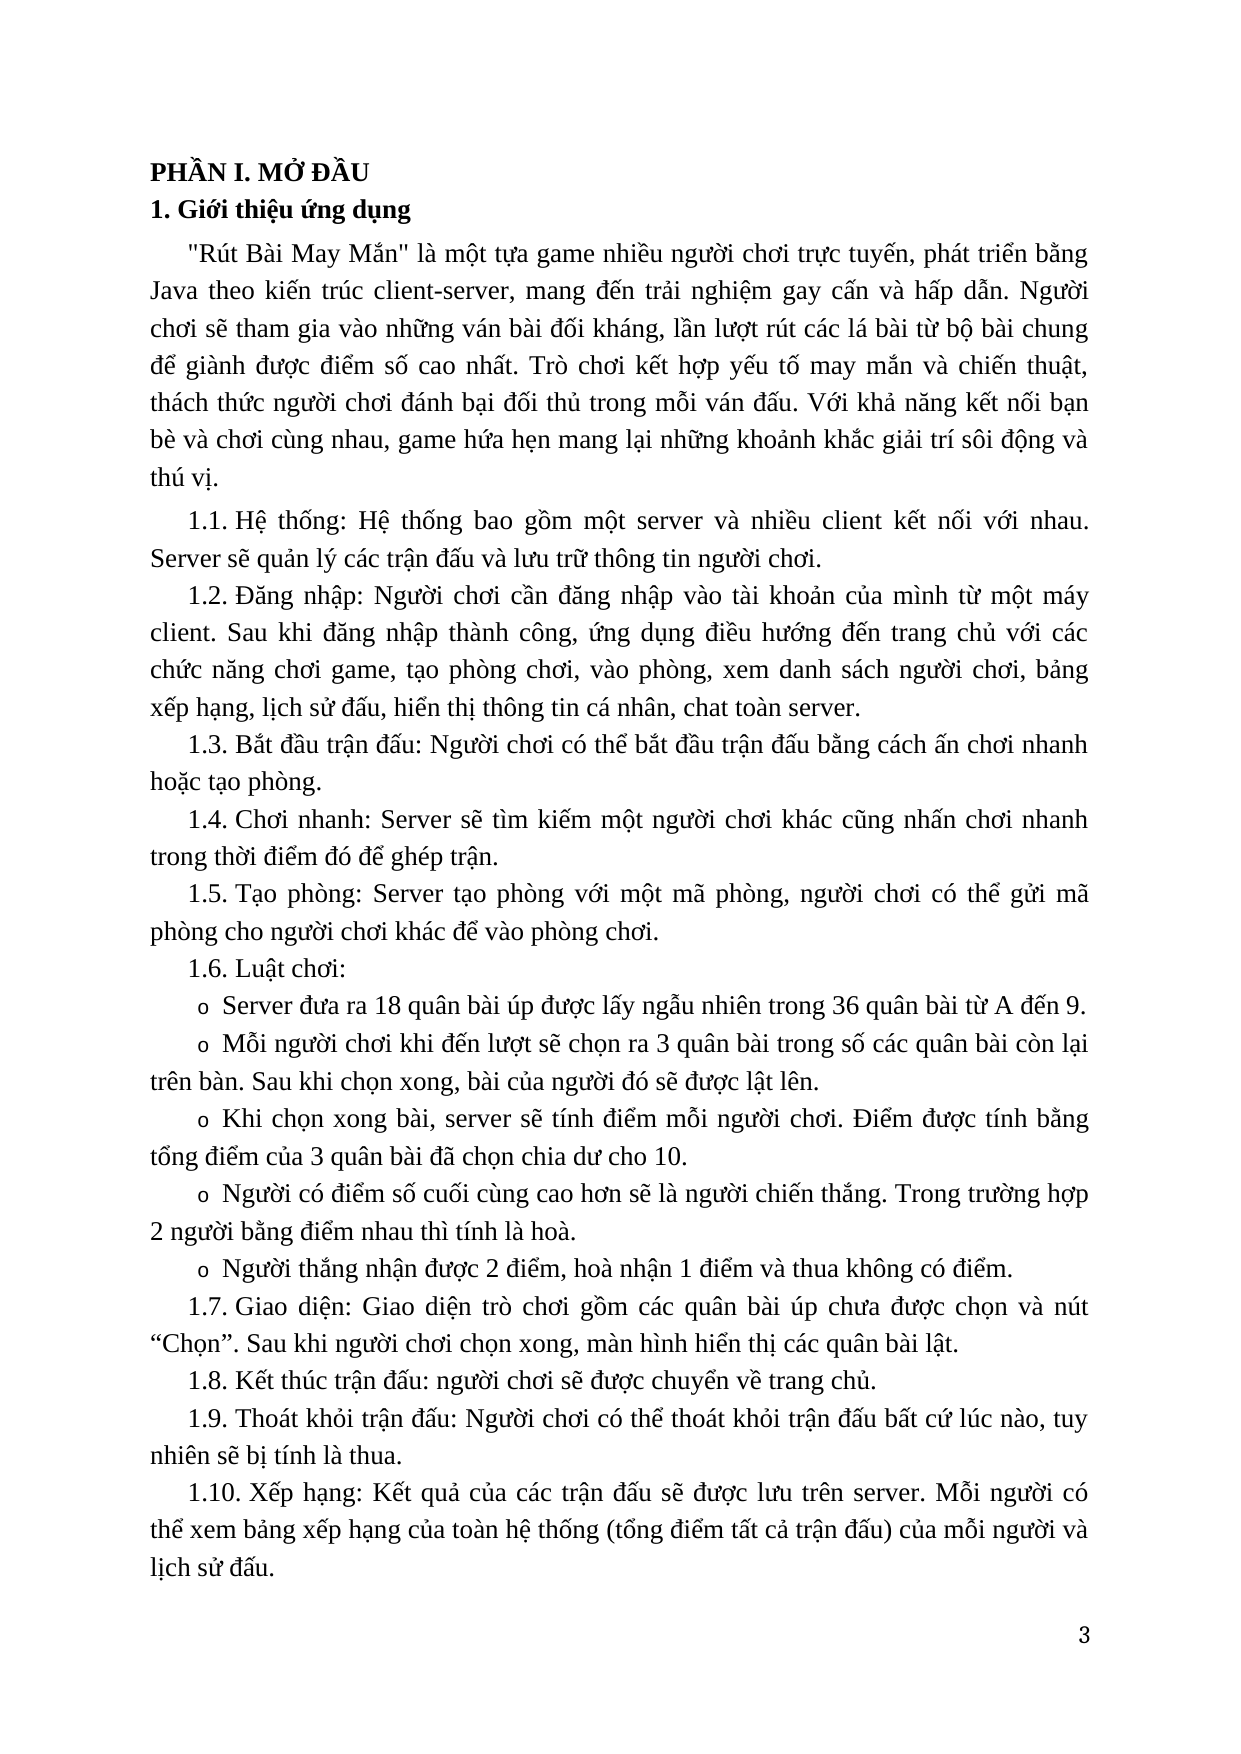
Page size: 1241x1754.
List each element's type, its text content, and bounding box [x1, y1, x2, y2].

list Kết thúc trận đấu: người chơi sẽ được chuyển về trang chủ. [150, 1364, 1090, 1396]
list Tạo phòng: Server tạo phòng với một mã phòng, người chơi có thể gửi mã phòng cho người chơi khác để vào phòng chơi. [150, 877, 1090, 946]
list Hệ thống: Hệ thống bao gồm một server và nhiều client kết nối với nhau. Server sẽ quản lý các trận đấu và lưu trữ thông tin người chơi. [150, 504, 1090, 573]
list Xếp hạng: Kết quả của các trận đấu sẽ được lưu trên server. Mỗi người có thể xem bảng xếp hạng của toàn hệ thống (tổng điểm tất cả trận đấu) của mỗi người và lịch sử đấu. [150, 1476, 1090, 1582]
list Luật chơi: [150, 952, 1090, 983]
list Mỗi người chơi khi đến lượt sẽ chọn ra 3 quân bài trong số các quân bài còn lại trên bàn. Sau khi chọn xong, bài của người đó sẽ được lật lên. [150, 1027, 1090, 1096]
list Bắt đầu trận đấu: Người chơi có thể bắt đầu trận đấu bằng cách ấn chơi nhanh hoặc tạo phòng. [150, 728, 1090, 797]
list Thoát khỏi trận đấu: Người chơi có thể thoát khỏi trận đấu bất cứ lúc nào, tuy nhiên sẽ bị tính là thua. [150, 1402, 1090, 1470]
list MỞ ĐẦU [150, 156, 1090, 187]
list Server đưa ra 18 quân bài úp được lấy ngẫu nhiên trong 36 quân bài từ A đến 9. [150, 989, 1090, 1021]
list Người có điểm số cuối cùng cao hơn sẽ là người chiến thắng. Trong trường hợp 2 người bằng điểm nhau thì tính là hoà. [150, 1177, 1090, 1246]
list Người thắng nhận được 2 điểm, hoà nhận 1 điểm và thua không có điểm. [150, 1252, 1090, 1283]
list Khi chọn xong bài, server sẽ tính điểm mỗi người chơi. Điểm được tính bằng tổng điểm của 3 quân bài đã chọn chia dư cho 10. [150, 1102, 1090, 1171]
text "Rút Bài May Mắn" là một tựa game nhiều người chơi trực tuyến, phát triển bằng Java theo kiến trúc client-server, mang đến trải nghiệm gay cấn và hấp dẫn. Người chơi sẽ tham gia vào những ván bài đối kháng, lần lượt rút các lá bài từ bộ bài chung để giành được điểm số cao nhất. Trò chơi kết hợp yếu tố may mắn và chiến thuật, thách thức người chơi đánh bại đối thủ trong mỗi ván đấu. Với khả năng kết nối bạn bè và chơi cùng nhau, game hứa hẹn mang lại những khoảnh khắc giải trí sôi động và thú vị. [150, 237, 1090, 492]
list Giới thiệu ứng dụng [150, 193, 1090, 225]
list Chơi nhanh: Server sẽ tìm kiếm một người chơi khác cũng nhấn chơi nhanh trong thời điểm đó để ghép trận. [150, 803, 1090, 871]
list Đăng nhập: Người chơi cần đăng nhập vào tài khoản của mình từ một máy client. Sau khi đăng nhập thành công, ứng dụng điều hướng đến trang chủ với các chức năng chơi game, tạo phòng chơi, vào phòng, xem danh sách người chơi, bảng xếp hạng, lịch sử đấu, hiển thị thông tin cá nhân, chat toàn server. [150, 579, 1090, 722]
list Giao diện: Giao diện trò chơi gồm các quân bài úp chưa được chọn và nút “Chọn”. Sau khi người chơi chọn xong, màn hình hiển thị các quân bài lật. [150, 1290, 1090, 1358]
